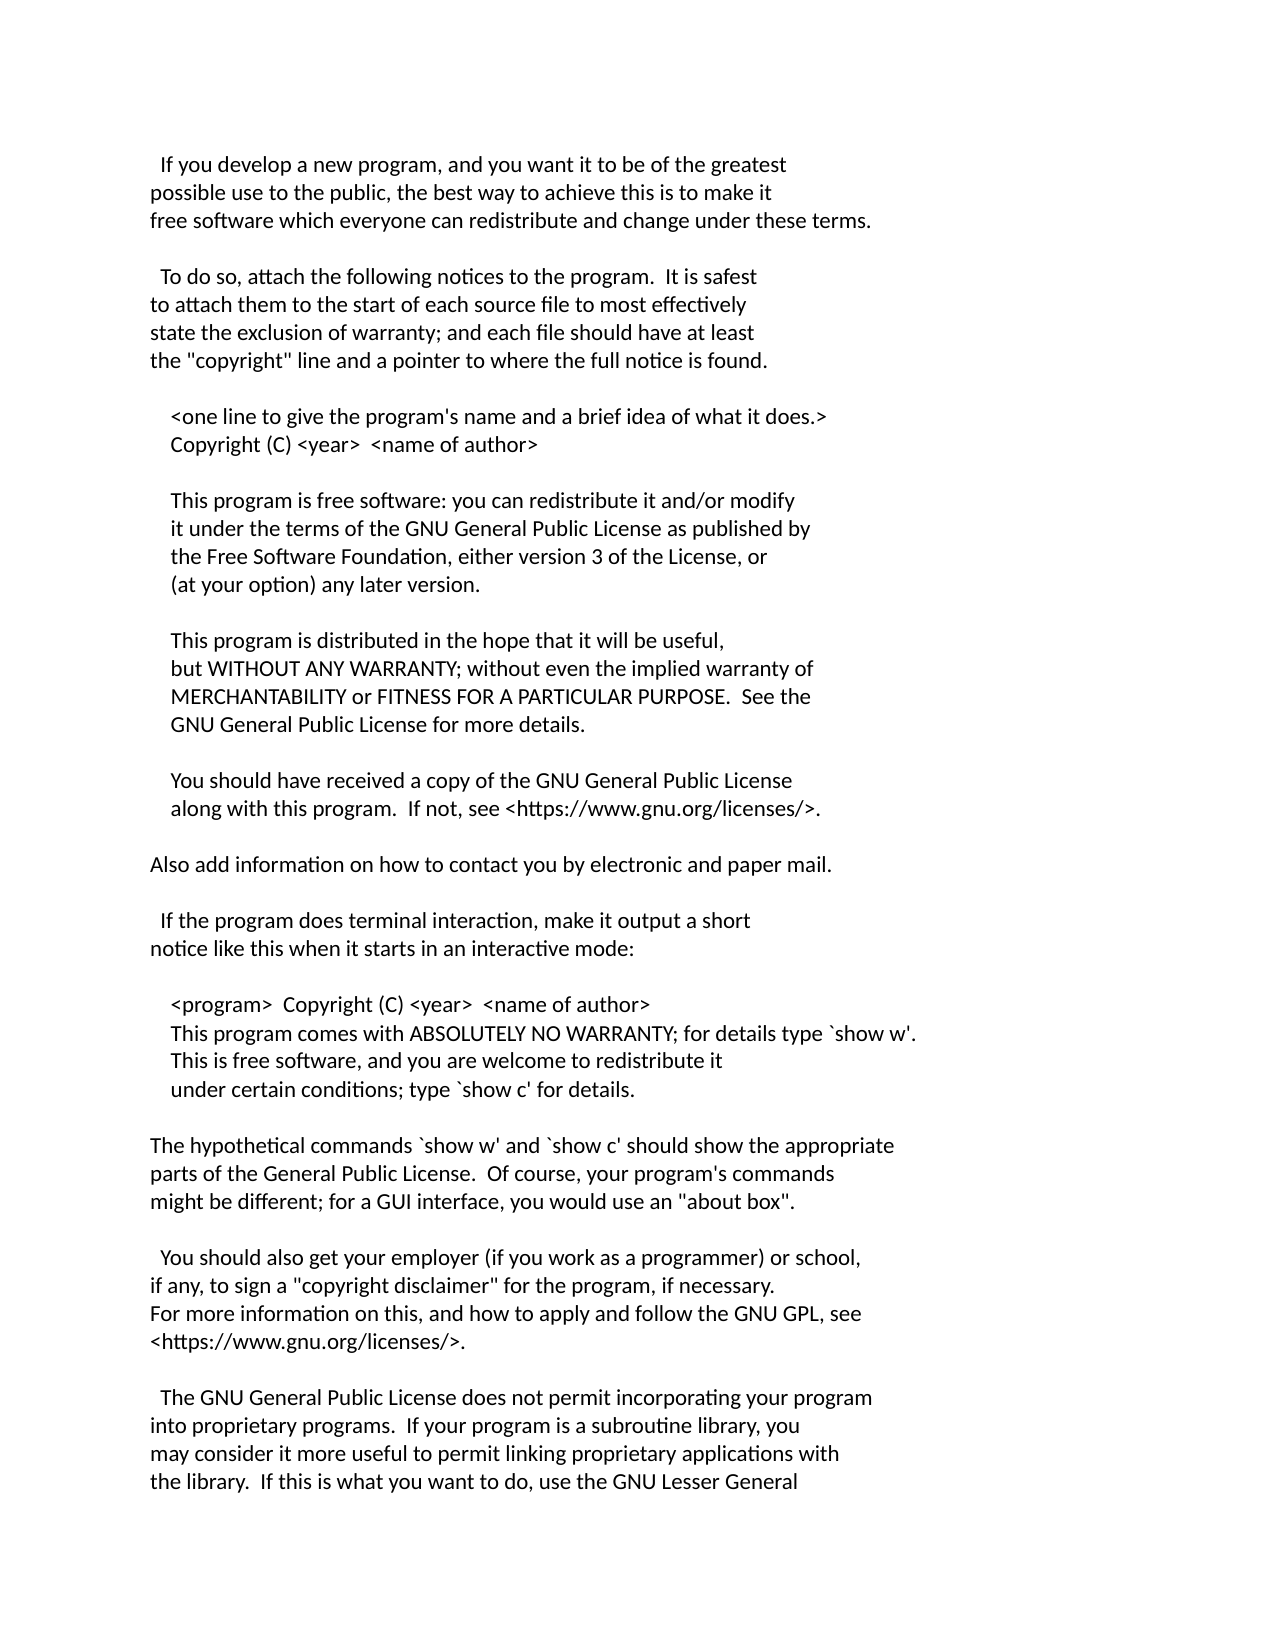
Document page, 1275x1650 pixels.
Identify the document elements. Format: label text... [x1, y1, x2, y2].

text This program is distributed in the hope that it will be useful, [150, 626, 1125, 654]
text <https://www.gnu.org/licenses/>. [150, 1327, 1125, 1355]
text notice like this when it starts in an interactive mode: [150, 934, 1125, 963]
text MERCHANTABILITY or FITNESS FOR A PARTICULAR PURPOSE. See the [150, 682, 1125, 710]
text For more information on this, and how to apply and follow the GNU GPL, see [150, 1299, 1125, 1327]
text it under the terms of the GNU General Public License as published by [150, 514, 1125, 542]
text possible use to the public, the best way to achieve this is to make it [150, 178, 1125, 206]
text the "copyright" line and a pointer to where the full notice is found. [150, 346, 1125, 374]
text may consider it more useful to permit linking proprietary applications with [150, 1439, 1125, 1467]
text You should have received a copy of the GNU General Public License [150, 766, 1125, 794]
text parts of the General Public License. Of course, your program's commands [150, 1159, 1125, 1187]
text If the program does terminal interaction, make it output a short [150, 907, 1125, 934]
text the Free Software Foundation, either version 3 of the License, or [150, 542, 1125, 570]
text state the exclusion of warranty; and each file should have at least [150, 318, 1125, 346]
text GNU General Public License for more details. [150, 710, 1125, 738]
text might be different; for a GUI interface, you would use an "about box". [150, 1187, 1125, 1215]
text free software which everyone can redistribute and change under these terms. [150, 206, 1125, 234]
text The hypothetical commands `show w' and `show c' should show the appropriate [150, 1131, 1125, 1159]
text This program is free software: you can redistribute it and/or modify [150, 486, 1125, 514]
text the library. If this is what you want to do, use the GNU Lesser General [150, 1467, 1125, 1495]
text This is free software, and you are welcome to redistribute it [150, 1047, 1125, 1075]
text (at your option) any later version. [150, 570, 1125, 598]
text into proprietary programs. If your program is a subroutine library, you [150, 1411, 1125, 1439]
text if any, to sign a "copyright disclaimer" for the program, if necessary. [150, 1271, 1125, 1299]
text To do so, attach the following notices to the program. It is safest [150, 262, 1125, 290]
text This program comes with ABSOLUTELY NO WARRANTY; for details type `show w'. [150, 1019, 1125, 1047]
text <one line to give the program's name and a brief idea of what it does.> [150, 402, 1125, 430]
text Copyright (C) <year> <name of author> [150, 430, 1125, 458]
text The GNU General Public License does not permit incorporating your program [150, 1383, 1125, 1411]
text <program> Copyright (C) <year> <name of author> [150, 991, 1125, 1019]
text Also add information on how to contact you by electronic and paper mail. [150, 851, 1125, 878]
text If you develop a new program, and you want it to be of the greatest [150, 150, 1125, 178]
text to attach them to the start of each source file to most effectively [150, 290, 1125, 318]
text along with this program. If not, see <https://www.gnu.org/licenses/>. [150, 794, 1125, 822]
text under certain conditions; type `show c' for details. [150, 1075, 1125, 1103]
text but WITHOUT ANY WARRANTY; without even the implied warranty of [150, 654, 1125, 682]
text You should also get your employer (if you work as a programmer) or school, [150, 1243, 1125, 1271]
